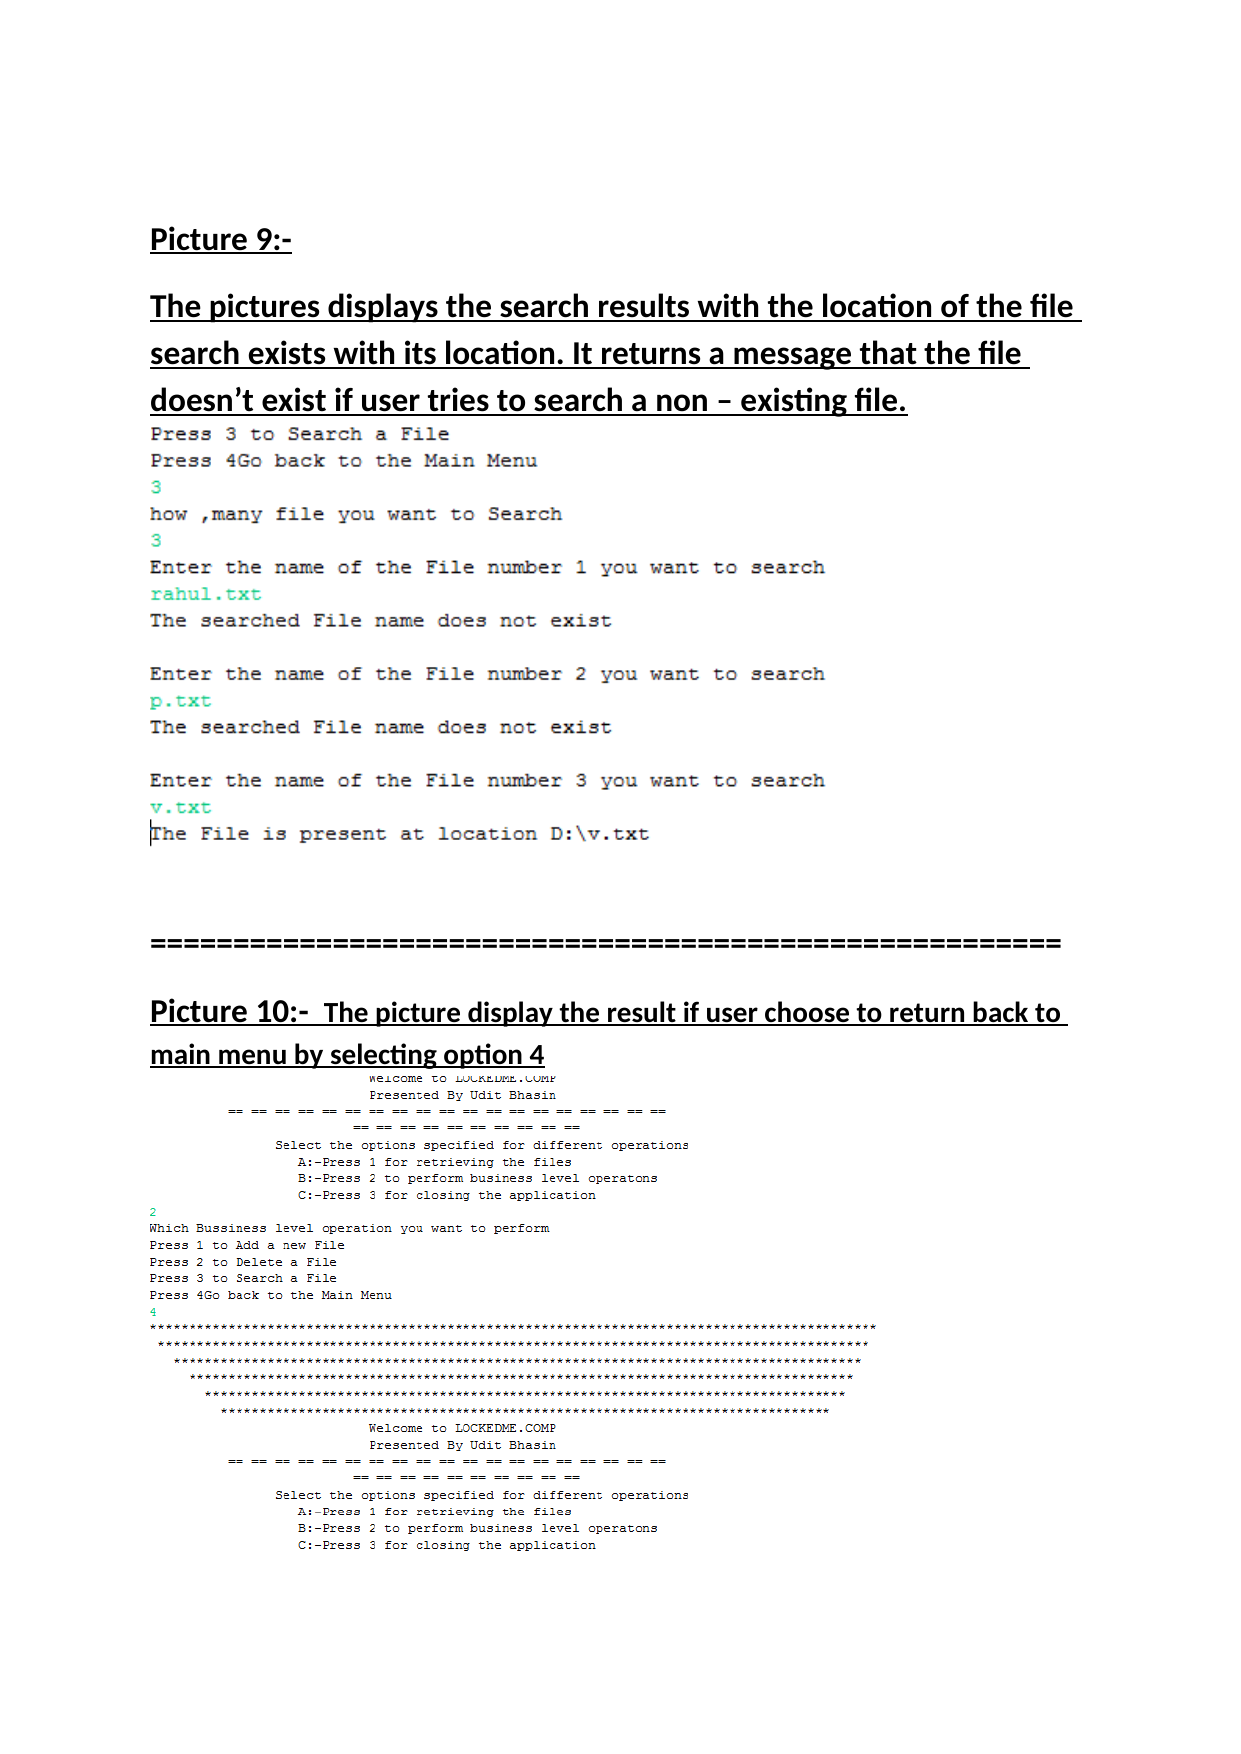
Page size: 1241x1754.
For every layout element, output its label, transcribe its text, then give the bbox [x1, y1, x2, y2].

text Picture 9:- [150, 218, 1090, 258]
picture [150, 423, 974, 898]
picture [150, 1075, 1091, 1561]
text ======================================================= [150, 922, 1090, 963]
text Picture 10:- The picture display the result if user choose to return back to main menu by selecting option 4 [150, 990, 1090, 1075]
